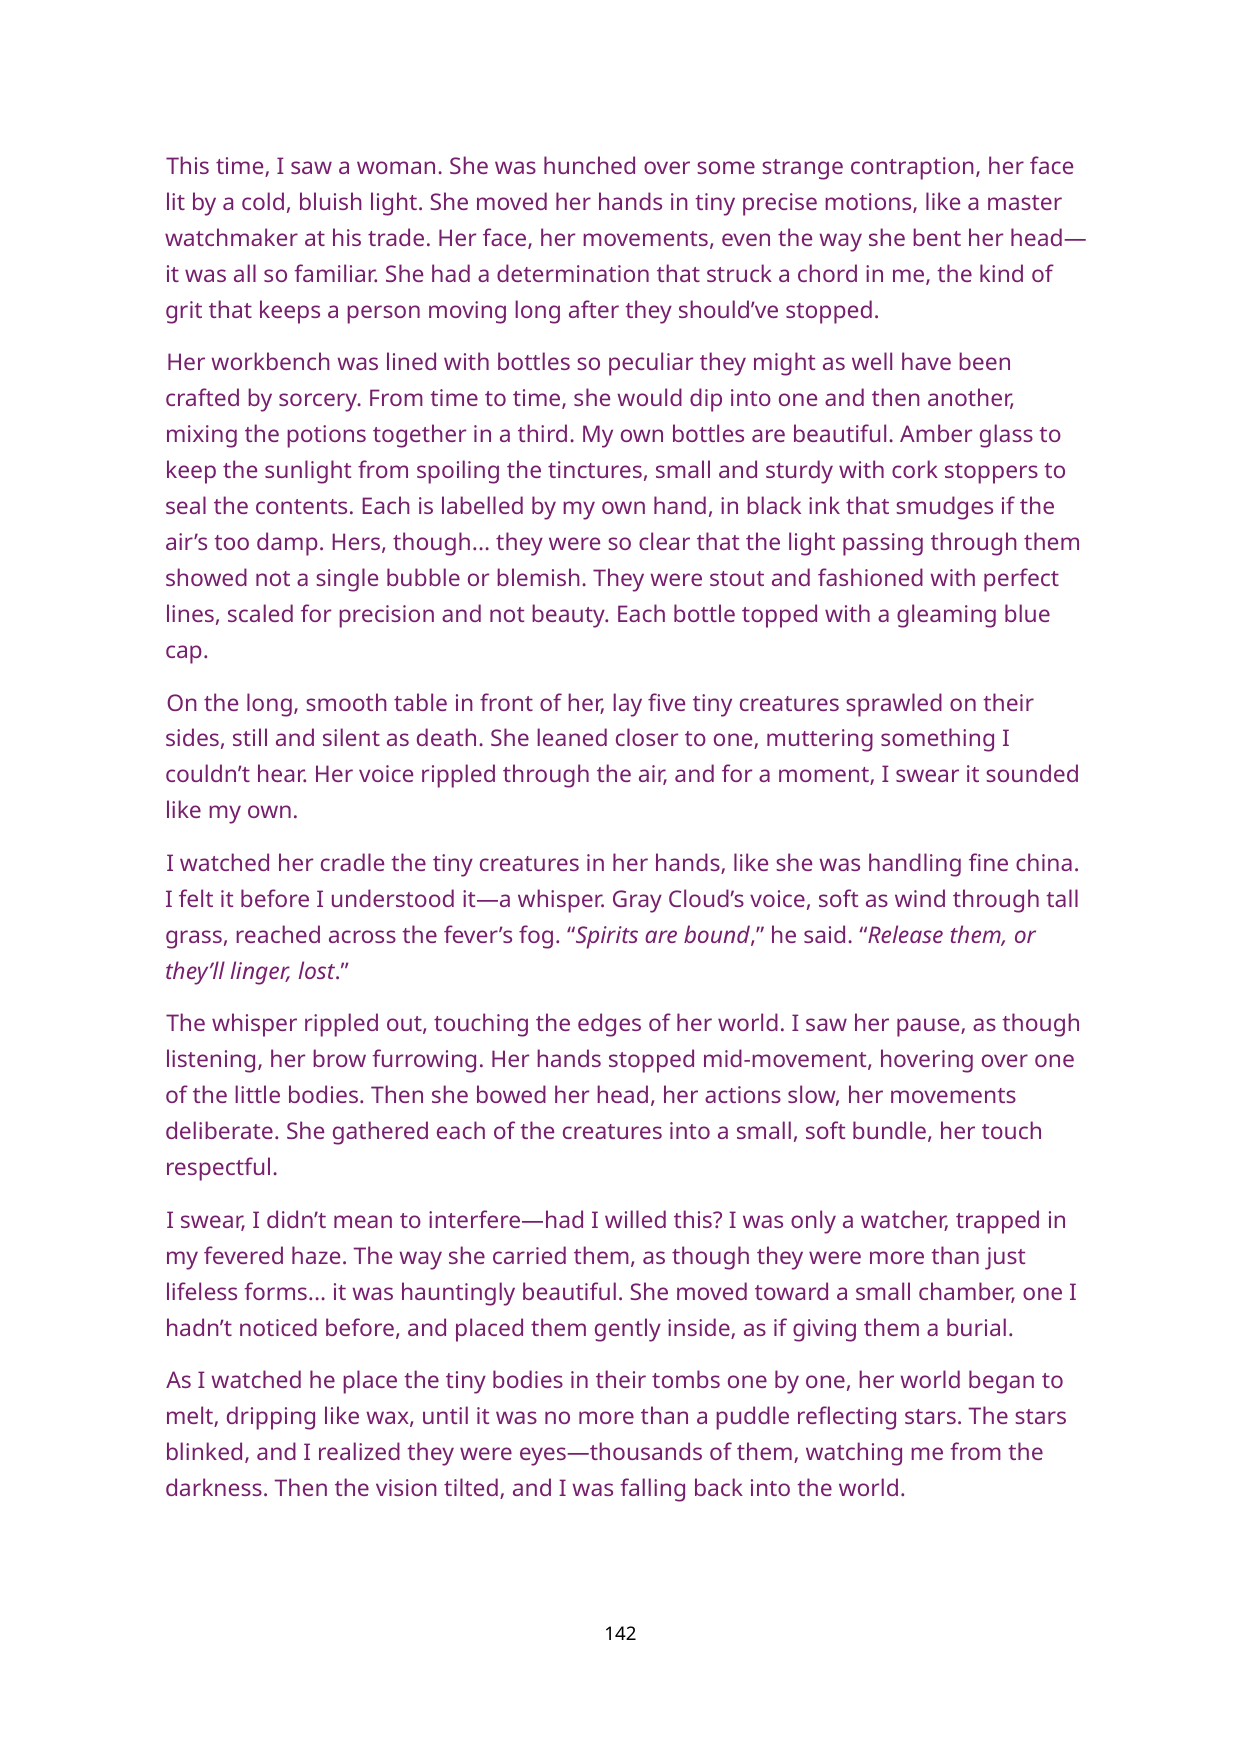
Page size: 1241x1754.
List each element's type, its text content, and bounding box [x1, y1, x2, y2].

text The whisper rippled out, touching the edges of her world. I saw her pause, as though listening, her brow furrowing. Her hands stopped mid-movement, hovering over one of the little bodies. Then she bowed her head, her actions slow, her movements deliberate. She gathered each of the creatures into a small, soft bundle, her touch respectful. [165, 1007, 1090, 1182]
text This time, I saw a woman. She was hunched over some strange contraption, her face lit by a cold, bluish light. She moved her hands in tiny precise motions, like a master watchmaker at his trade. Her face, her movements, even the way she bent her head—it was all so familiar. She had a determination that struck a chord in me, the kind of grit that keeps a person moving long after they should’ve stopped. [165, 150, 1090, 325]
text On the long, smooth table in front of her, lay five tiny creatures sprawled on their sides, still and silent as death. She leaned closer to one, muttering something I couldn’t hear. Her voice rippled through the air, and for a moment, I swear it sounded like my own. [165, 686, 1090, 826]
text I watched her cradle the tiny creatures in her hands, like she was handling fine china. I felt it before I understood it—a whisper. Gray Cloud’s voice, soft as wind through tall grass, reached across the fever’s fog. “Spirits are bound,” he said. “Release them, or they’ll linger, lost.” [165, 847, 1090, 986]
text Her workbench was lined with bottles so peculiar they might as well have been crafted by sorcery. From time to time, she would dip into one and then another, mixing the potions together in a third. My own bottles are beautiful. Amber glass to keep the sunlight from spoiling the tinctures, small and sturdy with cork stoppers to seal the contents. Each is labelled by my own hand, in black ink that smudges if the air’s too damp. Hers, though... they were so clear that the light passing through them showed not a single bubble or blemish. They were stout and fashioned with perfect lines, scaled for precision and not beauty. Each bottle topped with a gleaming blue cap. [165, 346, 1090, 665]
text As I watched he place the tiny bodies in their tombs one by one, her world began to melt, dripping like wax, until it was no more than a puddle reflecting stars. The stars blinked, and I realized they were eyes—thousands of them, watching me from the darkness. Then the vision tilted, and I was falling back into the world. [165, 1364, 1090, 1503]
text I swear, I didn’t mean to interfere—had I willed this? I was only a watcher, trapped in my fevered haze. The way she carried them, as though they were more than just lifeless forms... it was hauntingly beautiful. She moved toward a small chamber, one I hadn’t noticed before, and placed them gently inside, as if giving them a burial. [165, 1204, 1090, 1343]
